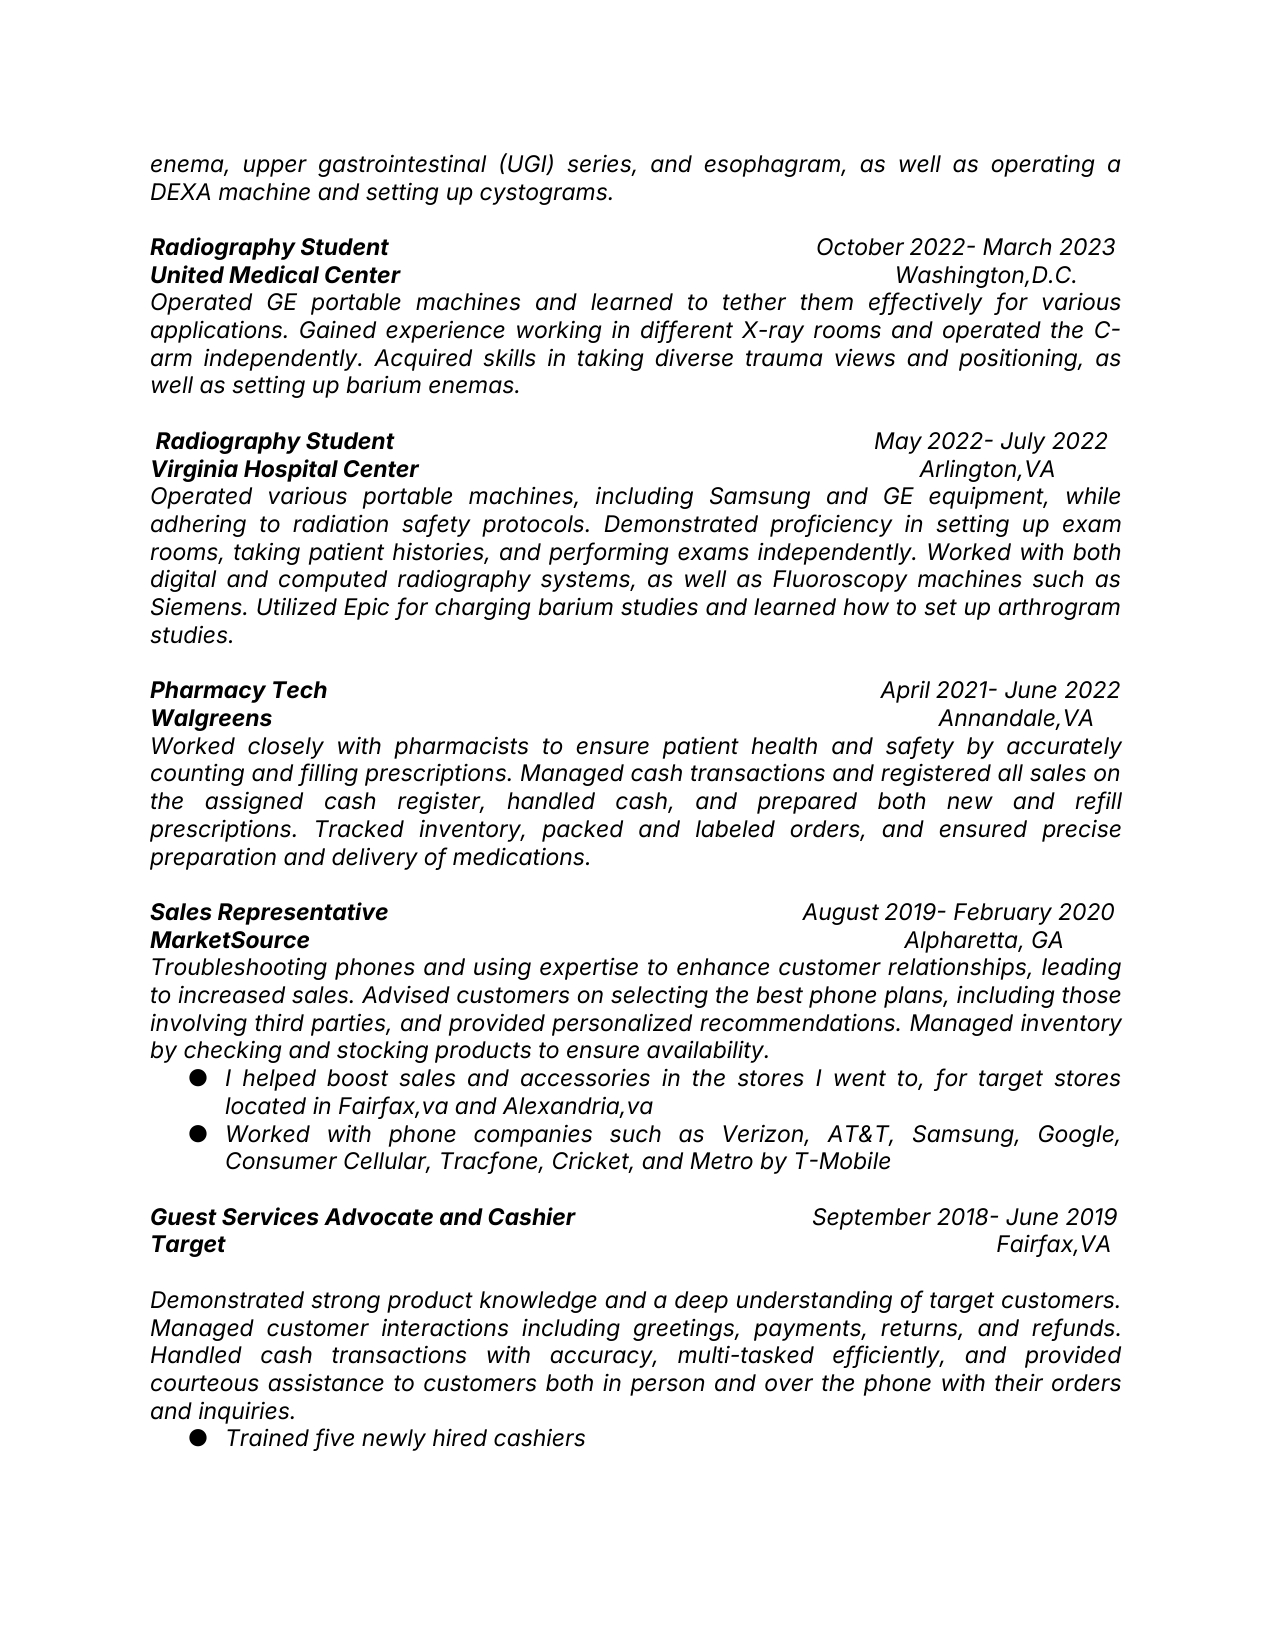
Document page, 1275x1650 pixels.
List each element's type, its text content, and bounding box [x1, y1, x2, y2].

text Radiography Student May 2022- July 2022 [150, 427, 1125, 455]
text Walgreens Annandale,VA [150, 704, 1125, 732]
text enema, upper gastrointestinal (UGI) series, and esophagram, as well as operating a DEXA machine and setting up cystograms. [150, 150, 1125, 205]
text Operated various portable machines, including Samsung and GE equipment, while adhering to radiation safety protocols. Demonstrated proficiency in setting up exam rooms, taking patient histories, and performing exams independently. Worked with both digital and computed radiography systems, as well as Fluoroscopy machines such as Siemens. Utilized Epic for charging barium studies and learned how to set up arthrogram studies. [150, 482, 1125, 649]
text MarketSource Alpharetta, GA [150, 926, 1125, 953]
list I helped boost sales and accessories in the stores I went to, for target stores located in Fairfax,va and Alexandria,va [187, 1064, 1125, 1120]
list Trained five newly hired cashiers [187, 1424, 1125, 1452]
text Troubleshooting phones and using expertise to enhance customer relationships, leading to increased sales. Advised customers on selecting the best phone plans, including those involving third parties, and provided personalized recommendations. Managed inventory by checking and stocking products to ensure availability. [150, 953, 1125, 1064]
text Pharmacy Tech April 2021- June 2022 [150, 676, 1125, 704]
text Virginia Hospital Center Arlington,VA [150, 455, 1125, 482]
list Worked with phone companies such as Verizon, AT&T, Samsung, Google, Consumer Cellular, Tracfone, Cricket, and Metro by T-Mobile [187, 1120, 1125, 1175]
text United Medical Center Washington,D.C. [150, 261, 1125, 288]
text Operated GE portable machines and learned to tether them effectively for various applications. Gained experience working in different X-ray rooms and operated the C-arm independently. Acquired skills in taking diverse trauma views and positioning, as well as setting up barium enemas. [150, 288, 1125, 399]
text Guest Services Advocate and Cashier September 2018- June 2019 [150, 1203, 1125, 1231]
text Demonstrated strong product knowledge and a deep understanding of target customers. Managed customer interactions including greetings, payments, returns, and refunds. Handled cash transactions with accuracy, multi-tasked efficiently, and provided courteous assistance to customers both in person and over the phone with their orders and inquiries. [150, 1286, 1125, 1424]
text Worked closely with pharmacists to ensure patient health and safety by accurately counting and filling prescriptions. Managed cash transactions and registered all sales on the assigned cash register, handled cash, and prepared both new and refill prescriptions. Tracked inventory, packed and labeled orders, and ensured precise preparation and delivery of medications. [150, 732, 1125, 870]
text Sales Representative August 2019- February 2020 [150, 898, 1125, 926]
text Radiography Student October 2022- March 2023 [150, 233, 1125, 261]
text Target Fairfax,VA [150, 1231, 1125, 1258]
